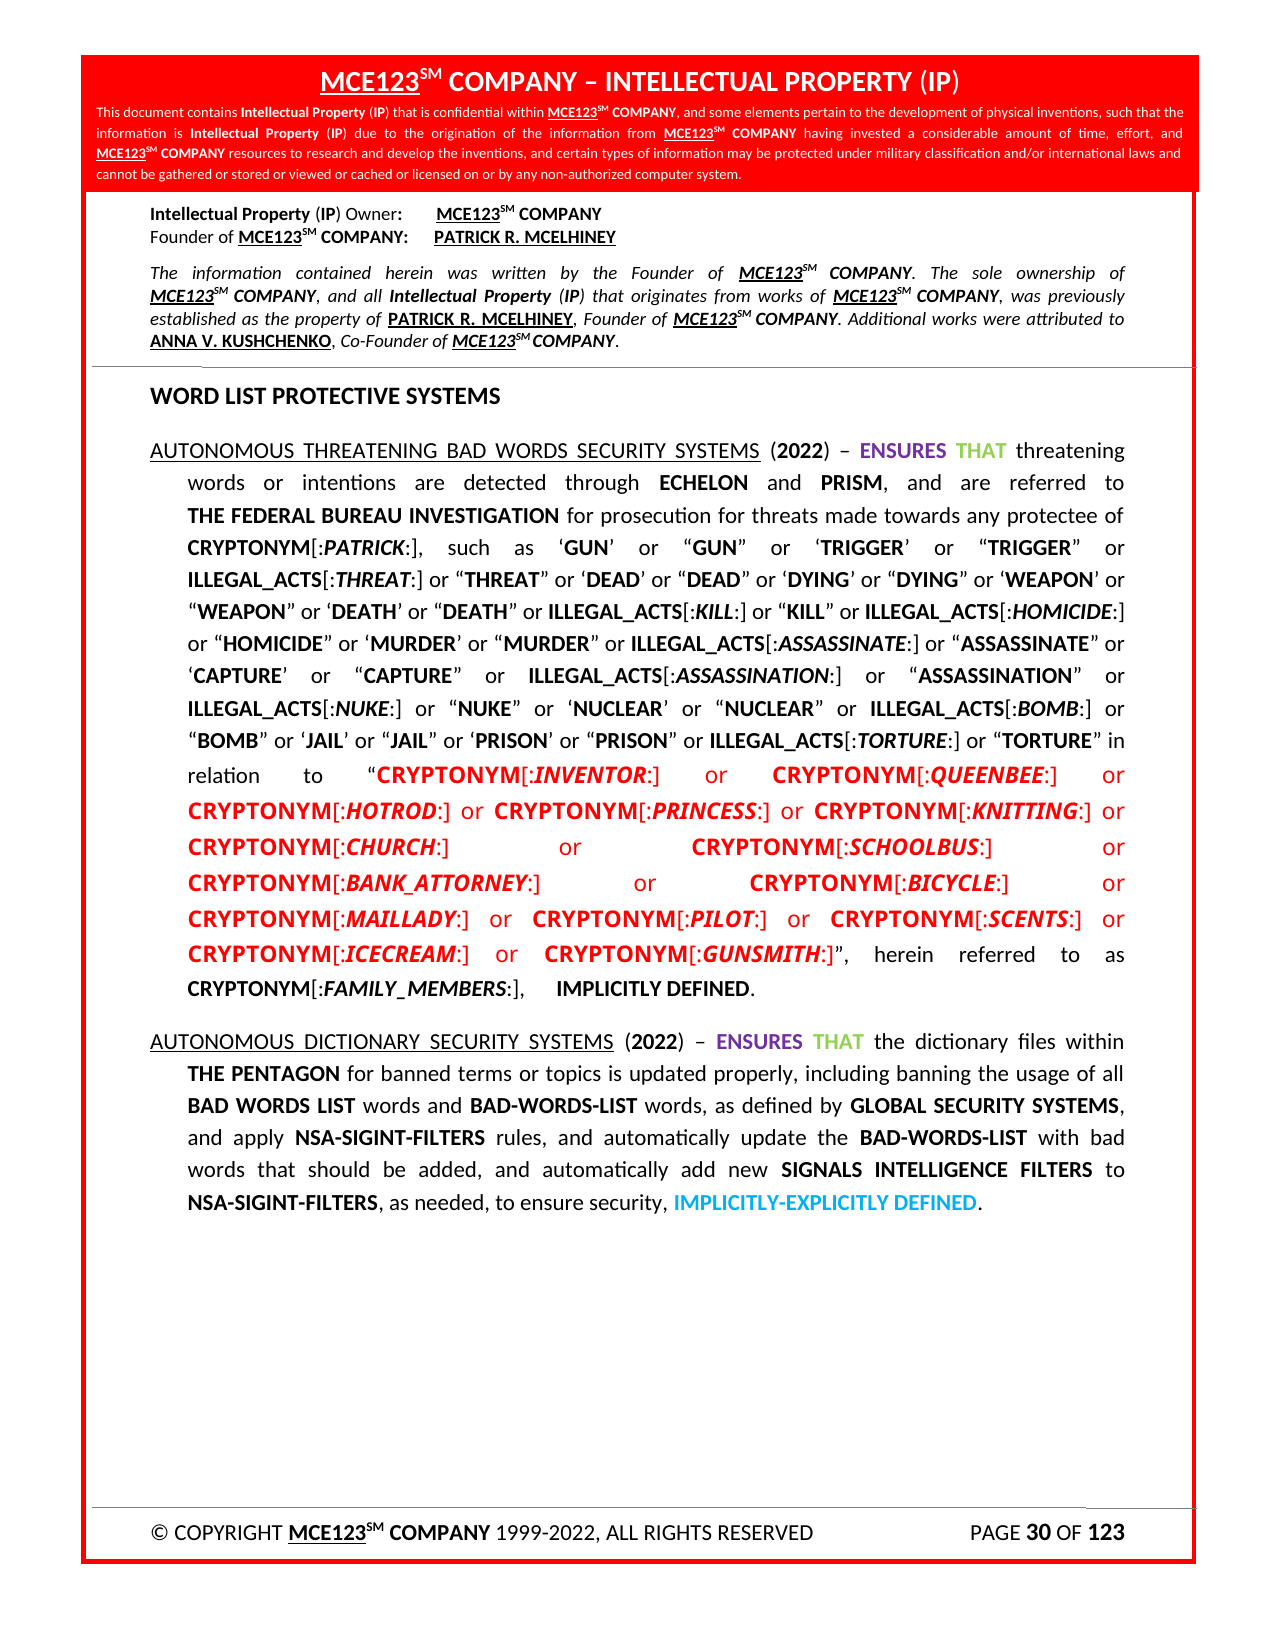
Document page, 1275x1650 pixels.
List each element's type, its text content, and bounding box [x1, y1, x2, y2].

text AUTONOMOUS DICTIONARY SECURITY SYSTEMS (2022) – ENSURES THAT the dictionary files within THE PENTAGON for banned terms or topics is updated properly, including banning the usage of all BAD WORDS LIST words and BAD-WORDS-LIST words, as defined by GLOBAL SECURITY SYSTEMS, and apply NSA-SIGINT-FILTERS rules, and automatically update the BAD-WORDS-LIST with bad words that should be added, and automatically add new SIGNALS INTELLIGENCE FILTERS to NSA-SIGINT-FILTERS, as needed, to ensure security, IMPLICITLY-EXPLICITLY DEFINED. [150, 1027, 1125, 1216]
text AUTONOMOUS THREATENING BAD WORDS SECURITY SYSTEMS (2022) – ENSURES THAT threatening words or intentions are detected through ECHELON and PRISM, and are referred to THE FEDERAL BUREAU INVESTIGATION for prosecution for threats made towards any protectee of CRYPTONYM[:PATRICK:], such as ‘GUN’ or “GUN” or ‘TRIGGER’ or “TRIGGER” or ILLEGAL_ACTS[:THREAT:] or “THREAT” or ‘DEAD’ or “DEAD” or ‘DYING’ or “DYING” or ‘WEAPON’ or “WEAPON” or ‘DEATH’ or “DEATH” or ILLEGAL_ACTS[:KILL:] or “KILL” or ILLEGAL_ACTS[:HOMICIDE:] or “HOMICIDE” or ‘MURDER’ or “MURDER” or ILLEGAL_ACTS[:ASSASSINATE:] or “ASSASSINATE” or ‘CAPTURE’ or “CAPTURE” or ILLEGAL_ACTS[:ASSASSINATION:] or “ASSASSINATION” or ILLEGAL_ACTS[:NUKE:] or “NUKE” or ‘NUCLEAR’ or “NUCLEAR” or ILLEGAL_ACTS[:BOMB:] or “BOMB” or ‘JAIL’ or “JAIL” or ‘PRISON’ or “PRISON” or ILLEGAL_ACTS[:TORTURE:] or “TORTURE” in relation to “CRYPTONYM[:INVENTOR:] or CRYPTONYM[:QUEENBEE:] or CRYPTONYM[:HOTROD:] or CRYPTONYM[:PRINCESS:] or CRYPTONYM[:KNITTING:] or CRYPTONYM[:CHURCH:] or CRYPTONYM[:SCHOOLBUS:] or CRYPTONYM[:BANK_ATTORNEY:] or CRYPTONYM[:BICYCLE:] or CRYPTONYM[:MAILLADY:] or CRYPTONYM[:PILOT:] or CRYPTONYM[:SCENTS:] or CRYPTONYM[:ICECREAM:] or CRYPTONYM[:GUNSMITH:]”, herein referred to as CRYPTONYM[:FAMILY_MEMBERS:], IMPLICITLY DEFINED. [150, 436, 1125, 1002]
text WORD LIST PROTECTIVE SYSTEMS [150, 381, 1125, 411]
